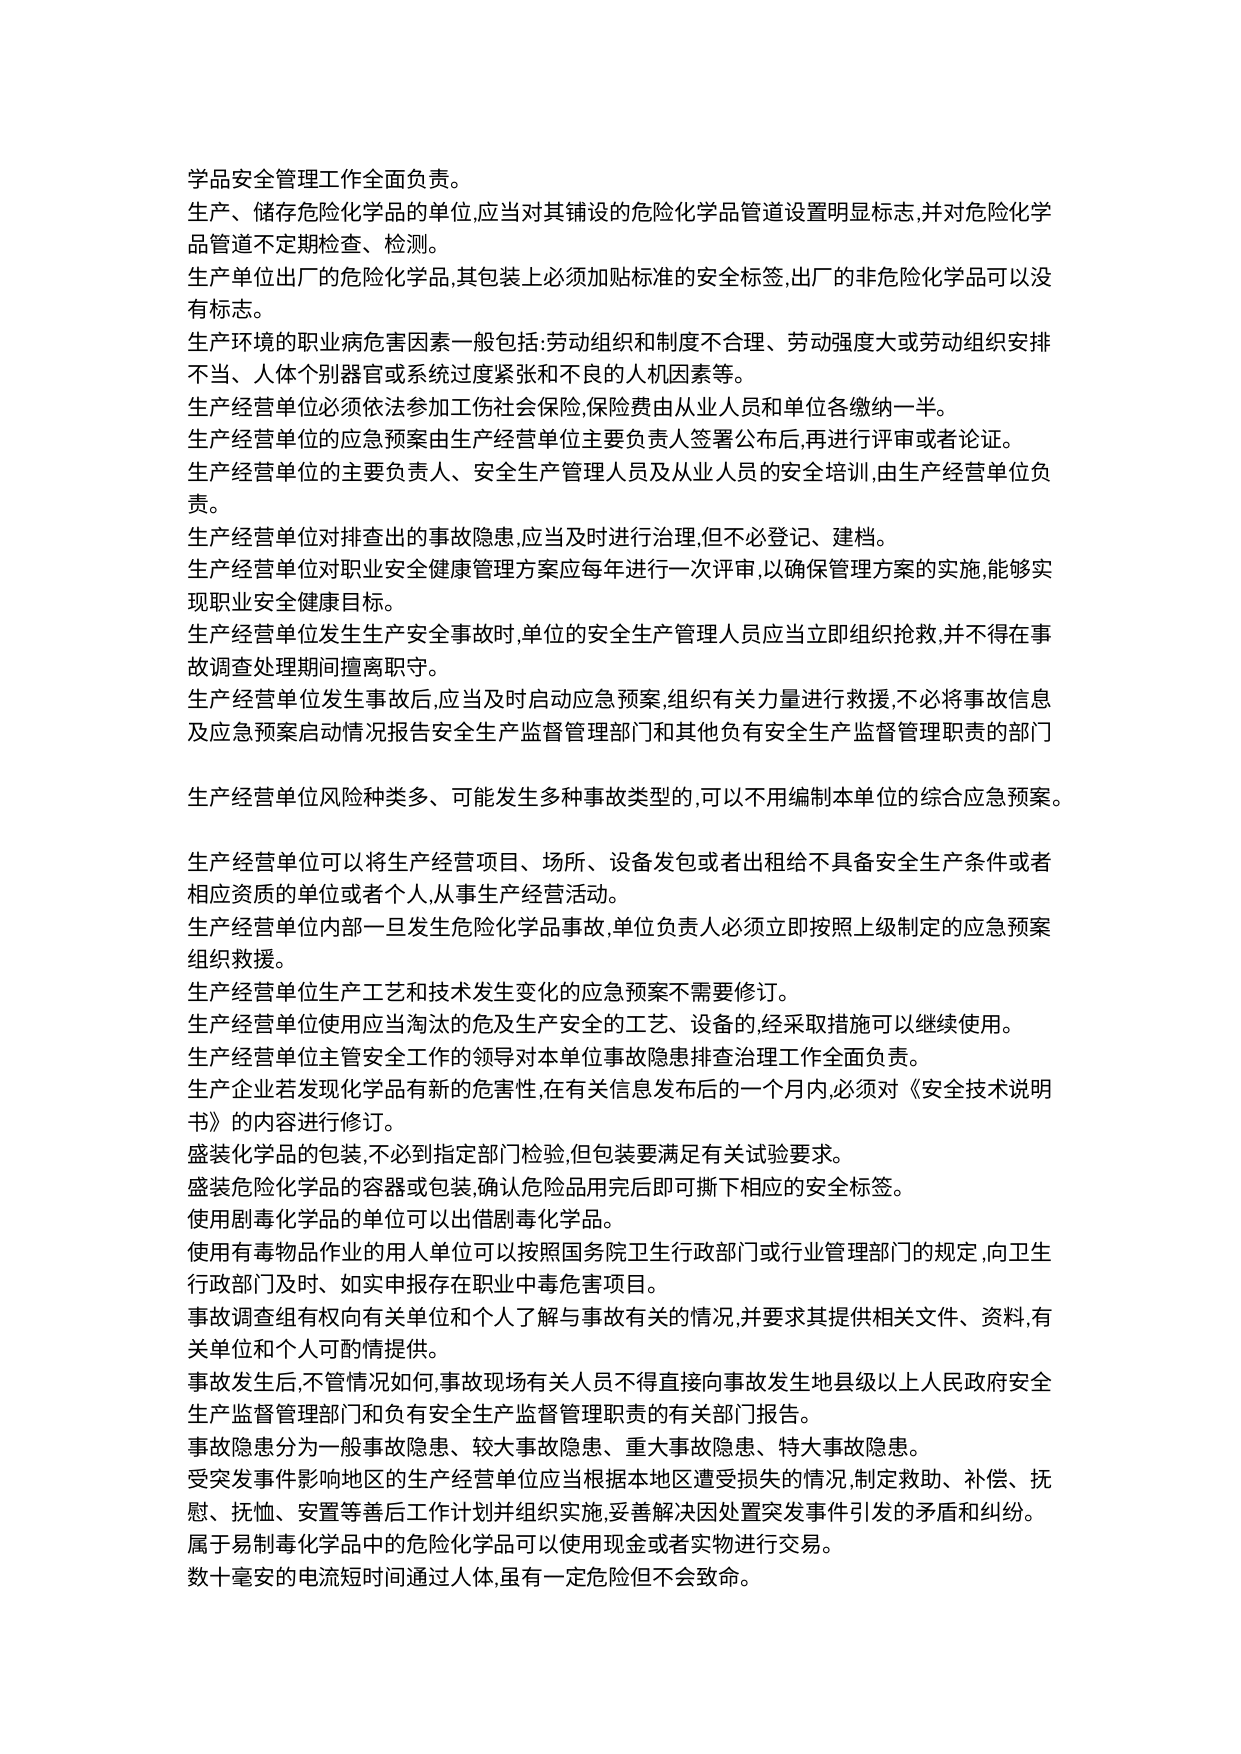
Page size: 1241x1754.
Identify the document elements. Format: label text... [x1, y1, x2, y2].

text 生产经营单位风险种类多、可能发生多种事故类型的,可以不用编制本单位的综合应急预案。 [187, 779, 1053, 844]
text 生产、储存危险化学品的单位,应当对其铺设的危险化学品管道设置明显标志,并对危险化学品管道不定期检查、检测。 [187, 194, 1053, 259]
text 生产经营单位主管安全工作的领导对本单位事故隐患排查治理工作全面负责。 [187, 1039, 1053, 1072]
text 生产经营单位必须依法参加工伤社会保险,保险费由从业人员和单位各缴纳一半。 [187, 389, 1053, 422]
text 生产经营单位使用应当淘汰的危及生产安全的工艺、设备的,经采取措施可以继续使用。 [187, 1007, 1053, 1039]
text 生产经营单位可以将生产经营项目、场所、设备发包或者出租给不具备安全生产条件或者相应资质的单位或者个人,从事生产经营活动。 [187, 844, 1053, 909]
text 生产经营单位内部一旦发生危险化学品事故,单位负责人必须立即按照上级制定的应急预案组织救援。 [187, 909, 1053, 974]
text 使用剧毒化学品的单位可以出借剧毒化学品。 [187, 1202, 1053, 1234]
text 盛装化学品的包装,不必到指定部门检验,但包装要满足有关试验要求。 [187, 1137, 1053, 1169]
text 生产经营单位生产工艺和技术发生变化的应急预案不需要修订。 [187, 974, 1053, 1007]
text 事故隐患分为一般事故隐患、较大事故隐患、重大事故隐患、特大事故隐患。 [187, 1429, 1053, 1462]
text 生产经营单位发生生产安全事故时,单位的安全生产管理人员应当立即组织抢救,并不得在事故调查处理期间擅离职守。 [187, 617, 1053, 682]
text 属于易制毒化学品中的危险化学品可以使用现金或者实物进行交易。 [187, 1527, 1053, 1559]
text 数十毫安的电流短时间通过人体,虽有一定危险但不会致命。 [187, 1559, 1053, 1592]
text 生产经营单位的应急预案由生产经营单位主要负责人签署公布后,再进行评审或者论证。 [187, 422, 1053, 454]
text 生产经营单位对职业安全健康管理方案应每年进行一次评审,以确保管理方案的实施,能够实现职业安全健康目标。 [187, 552, 1053, 617]
text 生产环境的职业病危害因素一般包括:劳动组织和制度不合理、劳动强度大或劳动组织安排不当、人体个别器官或系统过度紧张和不良的人机因素等。 [187, 324, 1053, 389]
text 生产经营单位发生事故后,应当及时启动应急预案,组织有关力量进行救援,不必将事故信息及应急预案启动情况报告安全生产监督管理部门和其他负有安全生产监督管理职责的部门。 [187, 682, 1053, 779]
text 受突发事件影响地区的生产经营单位应当根据本地区遭受损失的情况,制定救助、补偿、抚慰、抚恤、安置等善后工作计划并组织实施,妥善解决因处置突发事件引发的矛盾和纠纷。 [187, 1462, 1053, 1527]
text 事故发生后,不管情况如何,事故现场有关人员不得直接向事故发生地县级以上人民政府安全生产监督管理部门和负有安全生产监督管理职责的有关部门报告。 [187, 1364, 1053, 1429]
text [187, 162, 1053, 194]
text 生产经营单位的主要负责人、安全生产管理人员及从业人员的安全培训,由生产经营单位负责。 [187, 454, 1053, 519]
text 使用有毒物品作业的用人单位可以按照国务院卫生行政部门或行业管理部门的规定,向卫生行政部门及时、如实申报存在职业中毒危害项目。 [187, 1234, 1053, 1299]
text 盛装危险化学品的容器或包装,确认危险品用完后即可撕下相应的安全标签。 [187, 1169, 1053, 1202]
text 生产企业若发现化学品有新的危害性,在有关信息发布后的一个月内,必须对《安全技术说明书》的内容进行修订。 [187, 1072, 1053, 1137]
text 事故调查组有权向有关单位和个人了解与事故有关的情况,并要求其提供相关文件、资料,有关单位和个人可酌情提供。 [187, 1299, 1053, 1364]
text 生产单位出厂的危险化学品,其包装上必须加贴标准的安全标签,出厂的非危险化学品可以没有标志。 [187, 259, 1053, 324]
text 生产经营单位对排查出的事故隐患,应当及时进行治理,但不必登记、建档。 [187, 519, 1053, 552]
